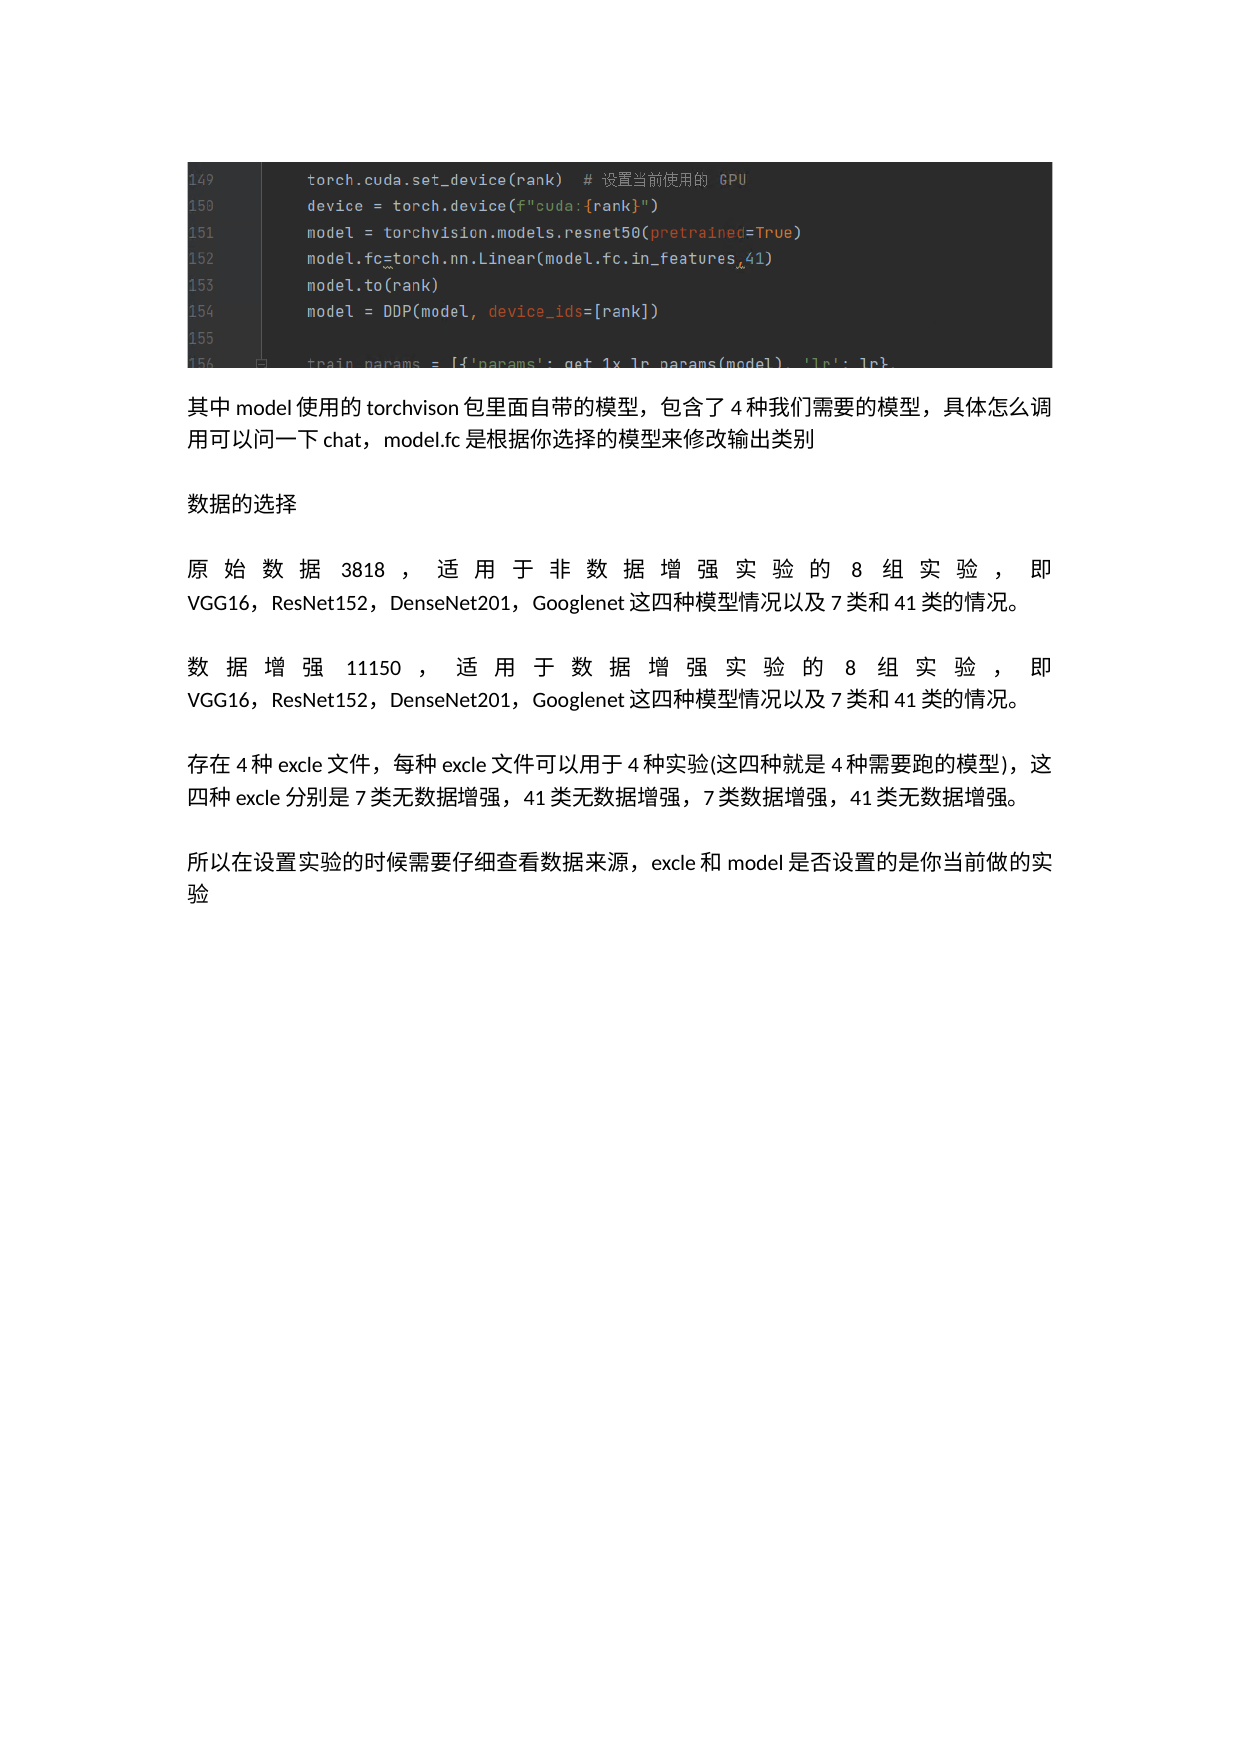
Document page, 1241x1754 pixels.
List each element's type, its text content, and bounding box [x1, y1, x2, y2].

list 其中model使用的torchvison包里面自带的模型，包含了4种我们需要的模型，具体怎么调用可以问一下chat，model.fc是根据你选择的模型来修改输出类别 [187, 389, 1053, 454]
picture [187, 162, 1053, 368]
text 原始数据3818，适用于非数据增强实验的8组实验，即VGG16，ResNet152，DenseNet201，Googlenet这四种模型情况以及7类和41类的情况。 [187, 552, 1053, 617]
text 所以在设置实验的时候需要仔细查看数据来源，excle和model是否设置的是你当前做的实验 [187, 844, 1053, 909]
text 存在4种excle文件，每种excle文件可以用于4种实验(这四种就是4种需要跑的模型)，这四种excle分别是7类无数据增强，41类无数据增强，7类数据增强，41类无数据增强。 [187, 747, 1053, 812]
text 数据的选择 [187, 487, 1053, 519]
text 数据增强11150，适用于数据增强实验的8组实验，即VGG16，ResNet152，DenseNet201，Googlenet这四种模型情况以及7类和41类的情况。 [187, 649, 1053, 714]
